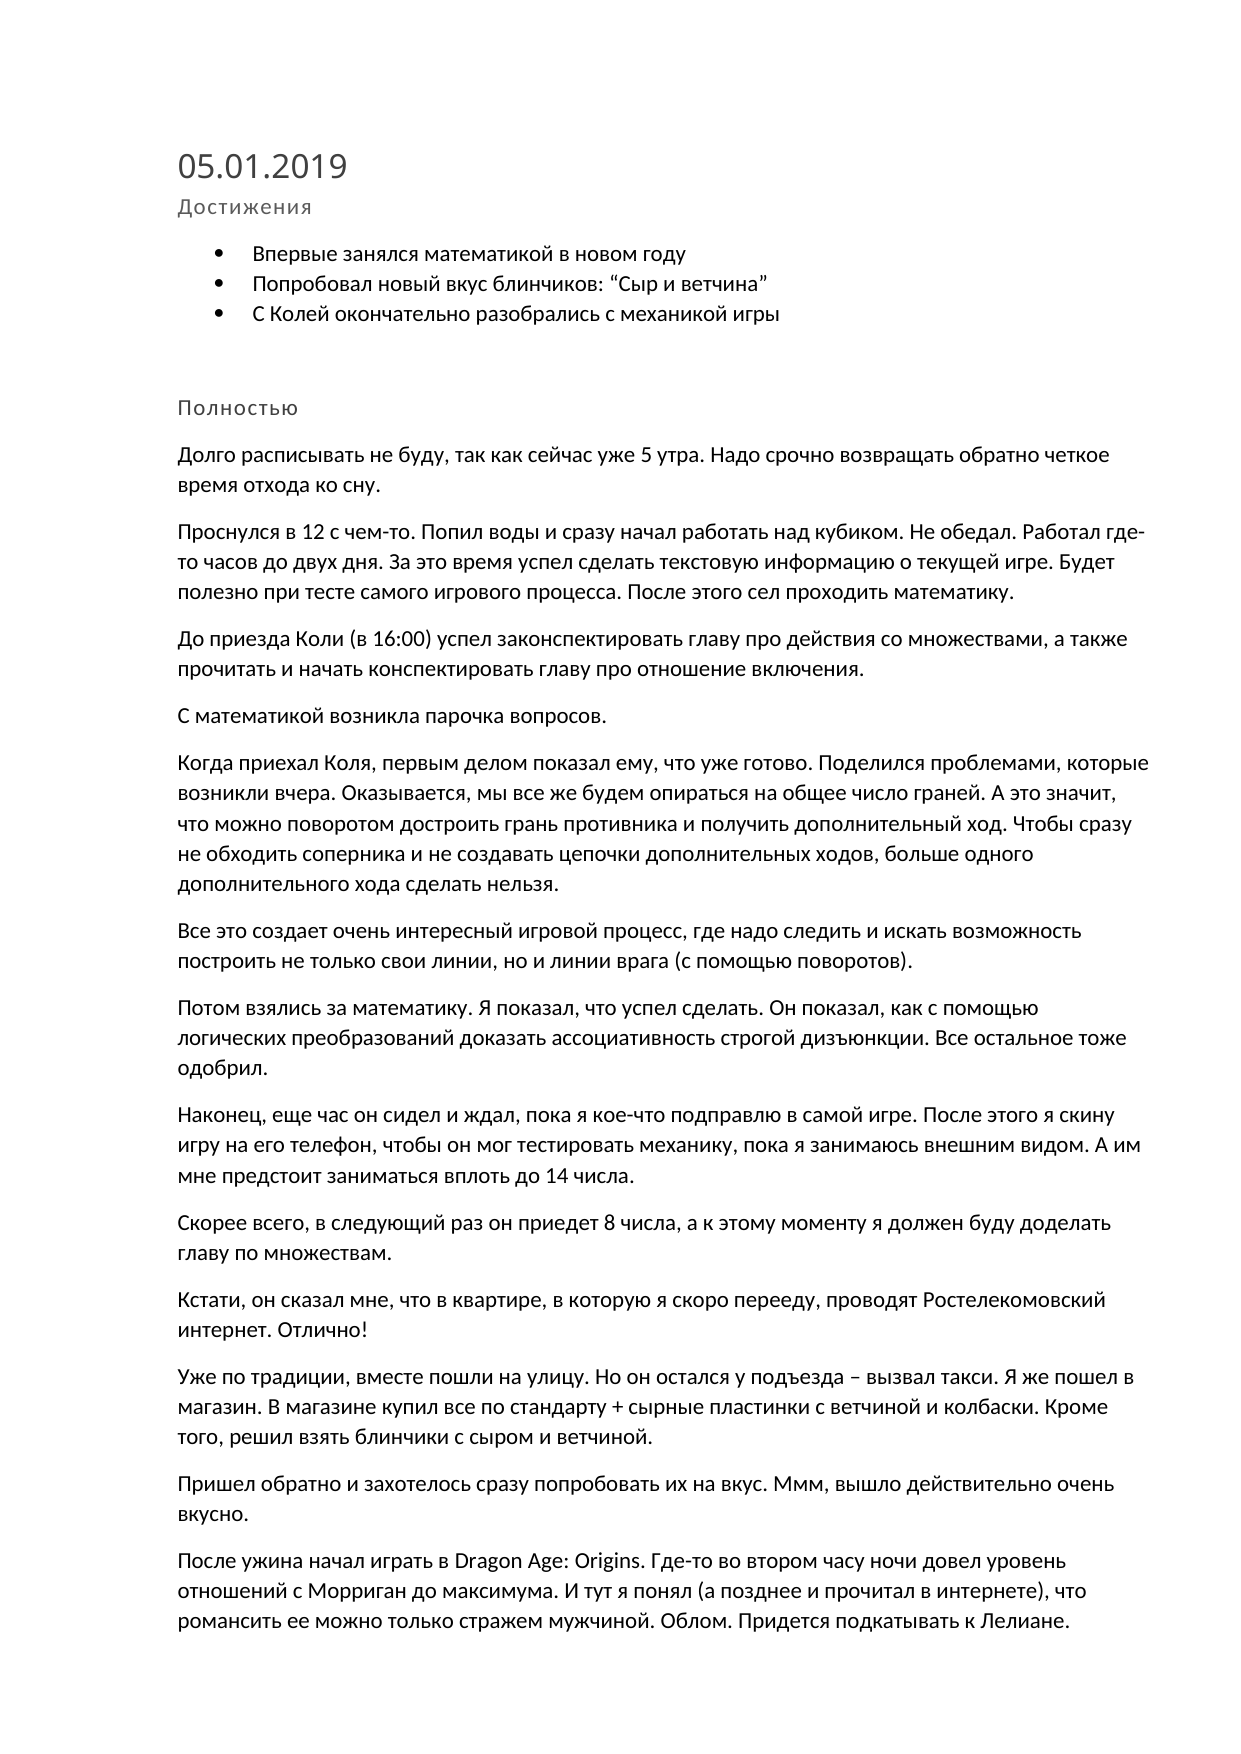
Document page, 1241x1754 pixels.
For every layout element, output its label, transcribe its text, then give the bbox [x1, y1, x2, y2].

text Пришел обратно и захотелось сразу попробовать их на вкус. Ммм, вышло действительно очень вкусно. [177, 1469, 1152, 1527]
list Впервые занялся математикой в новом году [215, 239, 1152, 267]
text Долго расписывать не буду, так как сейчас уже 5 утра. Надо срочно возвращать обратно четкое время отхода ко сну. [177, 440, 1152, 498]
text Проснулся в 12 с чем-то. Попил воды и сразу начал работать над кубиком. Не обедал. Работал где-то часов до двух дня. За это время успел сделать текстовую информацию о текущей игре. Будет полезно при тесте самого игрового процесса. После этого сел проходить математику. [177, 517, 1152, 606]
list Попробовал новый вкус блинчиков: “Сыр и ветчина” [215, 269, 1152, 297]
text Наконец, еще час он сидел и ждал, пока я кое-что подправлю в самой игре. После этого я скину игру на его телефон, чтобы он мог тестировать механику, пока я занимаюсь внешним видом. А им мне предстоит заниматься вплоть до 14 числа. [177, 1100, 1152, 1189]
text Когда приехал Коля, первым делом показал ему, что уже готово. Поделился проблемами, которые возникли вчера. Оказывается, мы все же будем опираться на общее число граней. А это значит, что можно поворотом достроить грань противника и получить дополнительный ход. Чтобы сразу не обходить соперника и не создавать цепочки дополнительных ходов, больше одного дополнительного хода сделать нельзя. [177, 748, 1152, 897]
text Уже по традиции, вместе пошли на улицу. Но он остался у подъезда – вызвал такси. Я же пошел в магазин. В магазине купил все по стандарту + сырные пластинки с ветчиной и колбаски. Кроме того, решил взять блинчики с сыром и ветчиной. [177, 1362, 1152, 1450]
text Все это создает очень интересный игровой процесс, где надо следить и искать возможность построить не только свои линии, но и линии врага (с помощью поворотов). [177, 916, 1152, 974]
subtitle 05.01.2019 [177, 143, 1152, 188]
text До приезда Коли (в 16:00) успел законспектировать главу про действия со множествами, а также прочитать и начать конспектировать главу про отношение включения. [177, 624, 1152, 683]
text Скорее всего, в следующий раз он приедет 8 числа, а к этому моменту я должен буду доделать главу по множествам. [177, 1208, 1152, 1266]
text Потом взялись за математику. Я показал, что успел сделать. Он показал, как с помощью логических преобразований доказать ассоциативность строгой дизъюнкции. Все остальное тоже одобрил. [177, 993, 1152, 1082]
text Кстати, он сказал мне, что в квартире, в которую я скоро перееду, проводят Ростелекомовский интернет. Отлично! [177, 1285, 1152, 1343]
text После ужина начал играть в Dragon Age: Origins. Где-то во втором часу ночи довел уровень отношений с Морриган до максимума. И тут я понял (а позднее и прочитал в интернете), что романсить ее можно только стражем мужчиной. Облом. Придется подкатывать к Лелиане. [177, 1546, 1152, 1635]
text С математикой возникла парочка вопросов. [177, 701, 1152, 729]
subtitle Достижения [177, 192, 1152, 220]
list С Колей окончательно разобрались с механикой игры [215, 299, 1152, 327]
subtitle Полностью [177, 393, 1152, 421]
